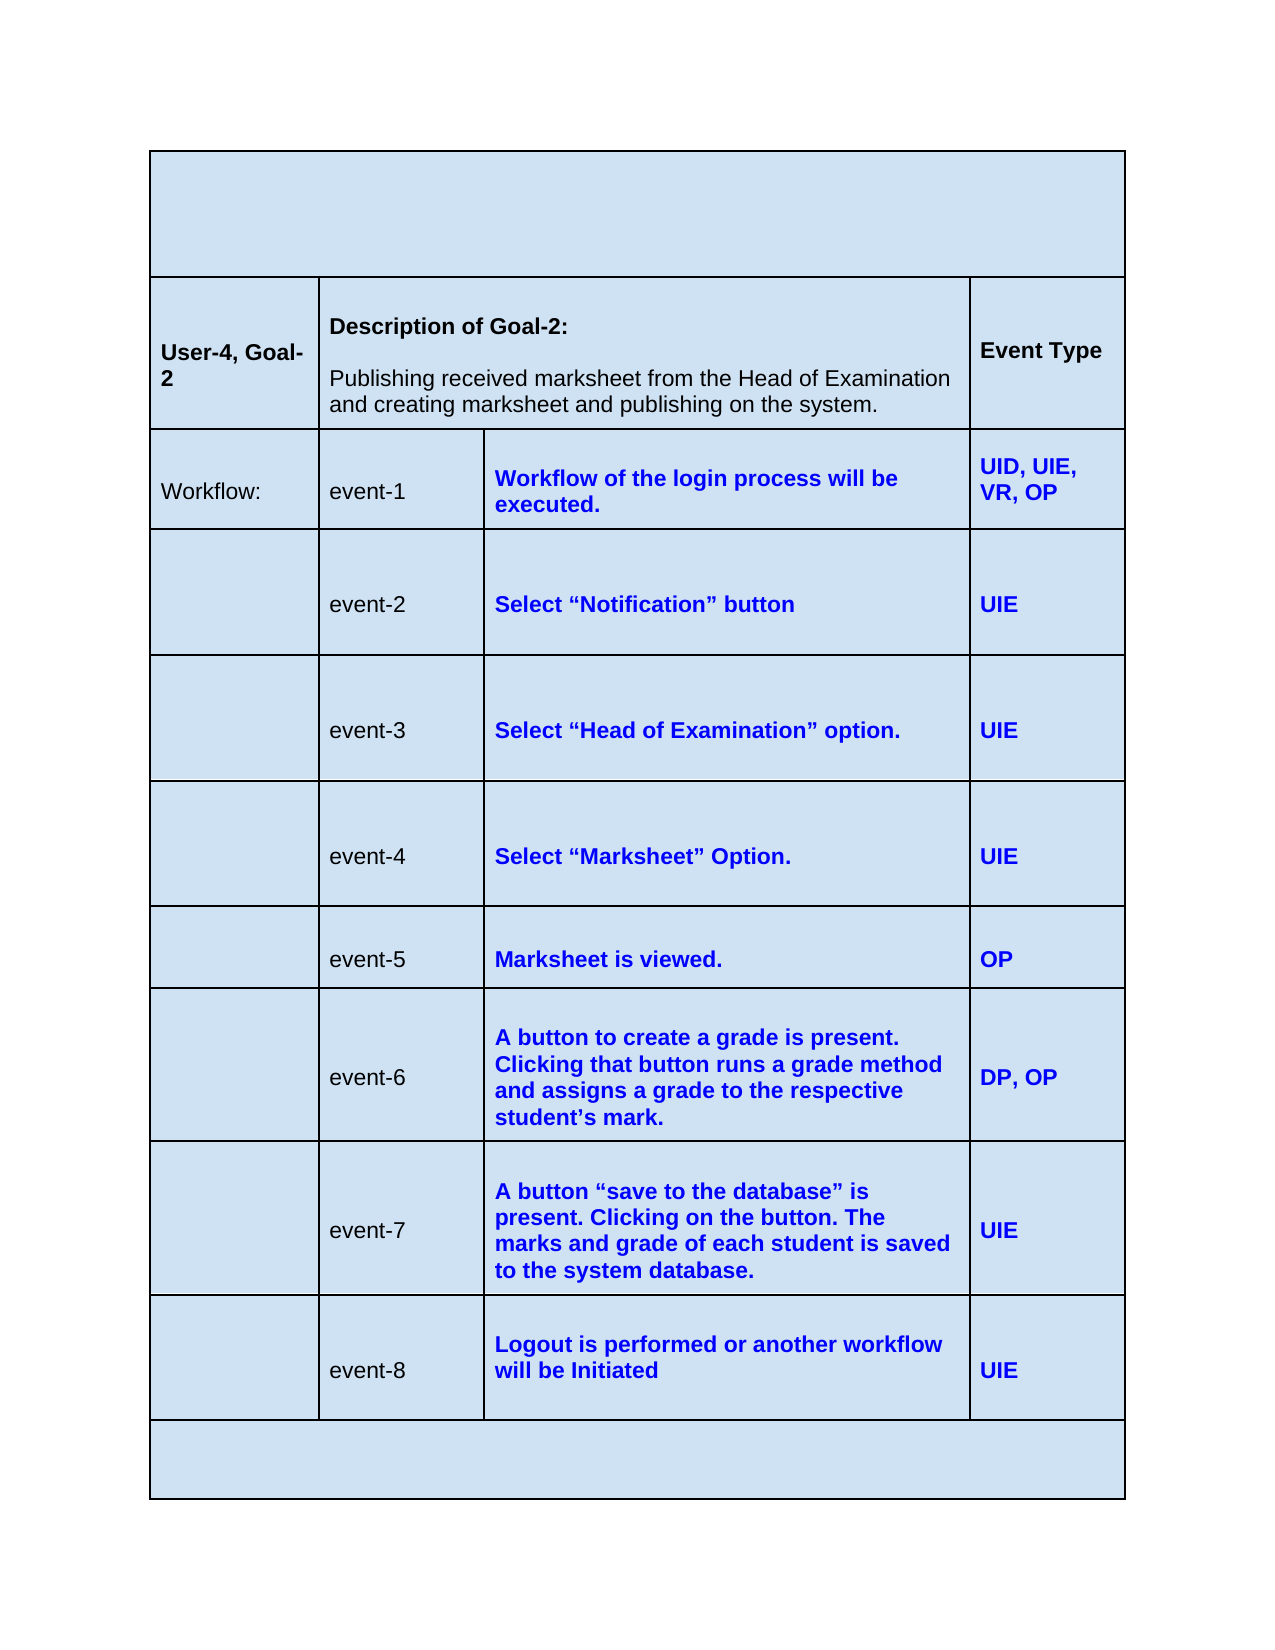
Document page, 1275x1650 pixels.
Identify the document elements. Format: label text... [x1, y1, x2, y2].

table_cell event-1 [320, 430, 483, 528]
table_cell Event Type [971, 278, 1124, 428]
table_cell Select “Head of Examination” option. [485, 656, 969, 779]
table_cell [151, 1296, 318, 1419]
table_cell Workflow of the login process will be executed. [485, 430, 969, 528]
table_cell Workflow: [151, 430, 318, 528]
table_cell event-8 [320, 1296, 483, 1419]
table_cell event-3 [320, 656, 483, 779]
table_cell [151, 907, 318, 987]
table_cell event-7 [320, 1142, 483, 1293]
table_cell event-5 [320, 907, 483, 987]
table_cell DP, OP [971, 989, 1124, 1140]
table_cell User-4, Goal-2 [151, 278, 318, 428]
table_cell Logout is performed or another workflow will be Initiated [485, 1296, 969, 1419]
table_cell Description of Goal-2: Publishing received marksheet from the Head of Examination and creating marksheet and publishing on the system. [320, 278, 969, 428]
table_cell [151, 530, 318, 654]
table_cell [151, 1142, 318, 1293]
table_cell UIE [971, 1296, 1124, 1419]
table_cell Select “Notification” button [485, 530, 969, 654]
table_cell Select “Marksheet” Option. [485, 782, 969, 905]
table_cell [151, 152, 1124, 276]
table_cell event-2 [320, 530, 483, 654]
table_cell UIE [971, 1142, 1124, 1293]
table_cell UIE [971, 782, 1124, 905]
table_cell UID, UIE, VR, OP [971, 430, 1124, 528]
table_cell [151, 656, 318, 779]
table_cell [151, 782, 318, 905]
table_cell A button “save to the database” is present. Clicking on the button. The marks and grade of each student is saved to the system database. [485, 1142, 969, 1293]
table_cell Marksheet is viewed. [485, 907, 969, 987]
table_cell UIE [971, 530, 1124, 654]
table_cell A button to create a grade is present. Clicking that button runs a grade method and assigns a grade to the respective student’s mark. [485, 989, 969, 1140]
table_cell event-6 [320, 989, 483, 1140]
table_cell [151, 989, 318, 1140]
table_cell [151, 1421, 1124, 1498]
table_cell event-4 [320, 782, 483, 905]
table_cell UIE [971, 656, 1124, 779]
table_cell OP [971, 907, 1124, 987]
